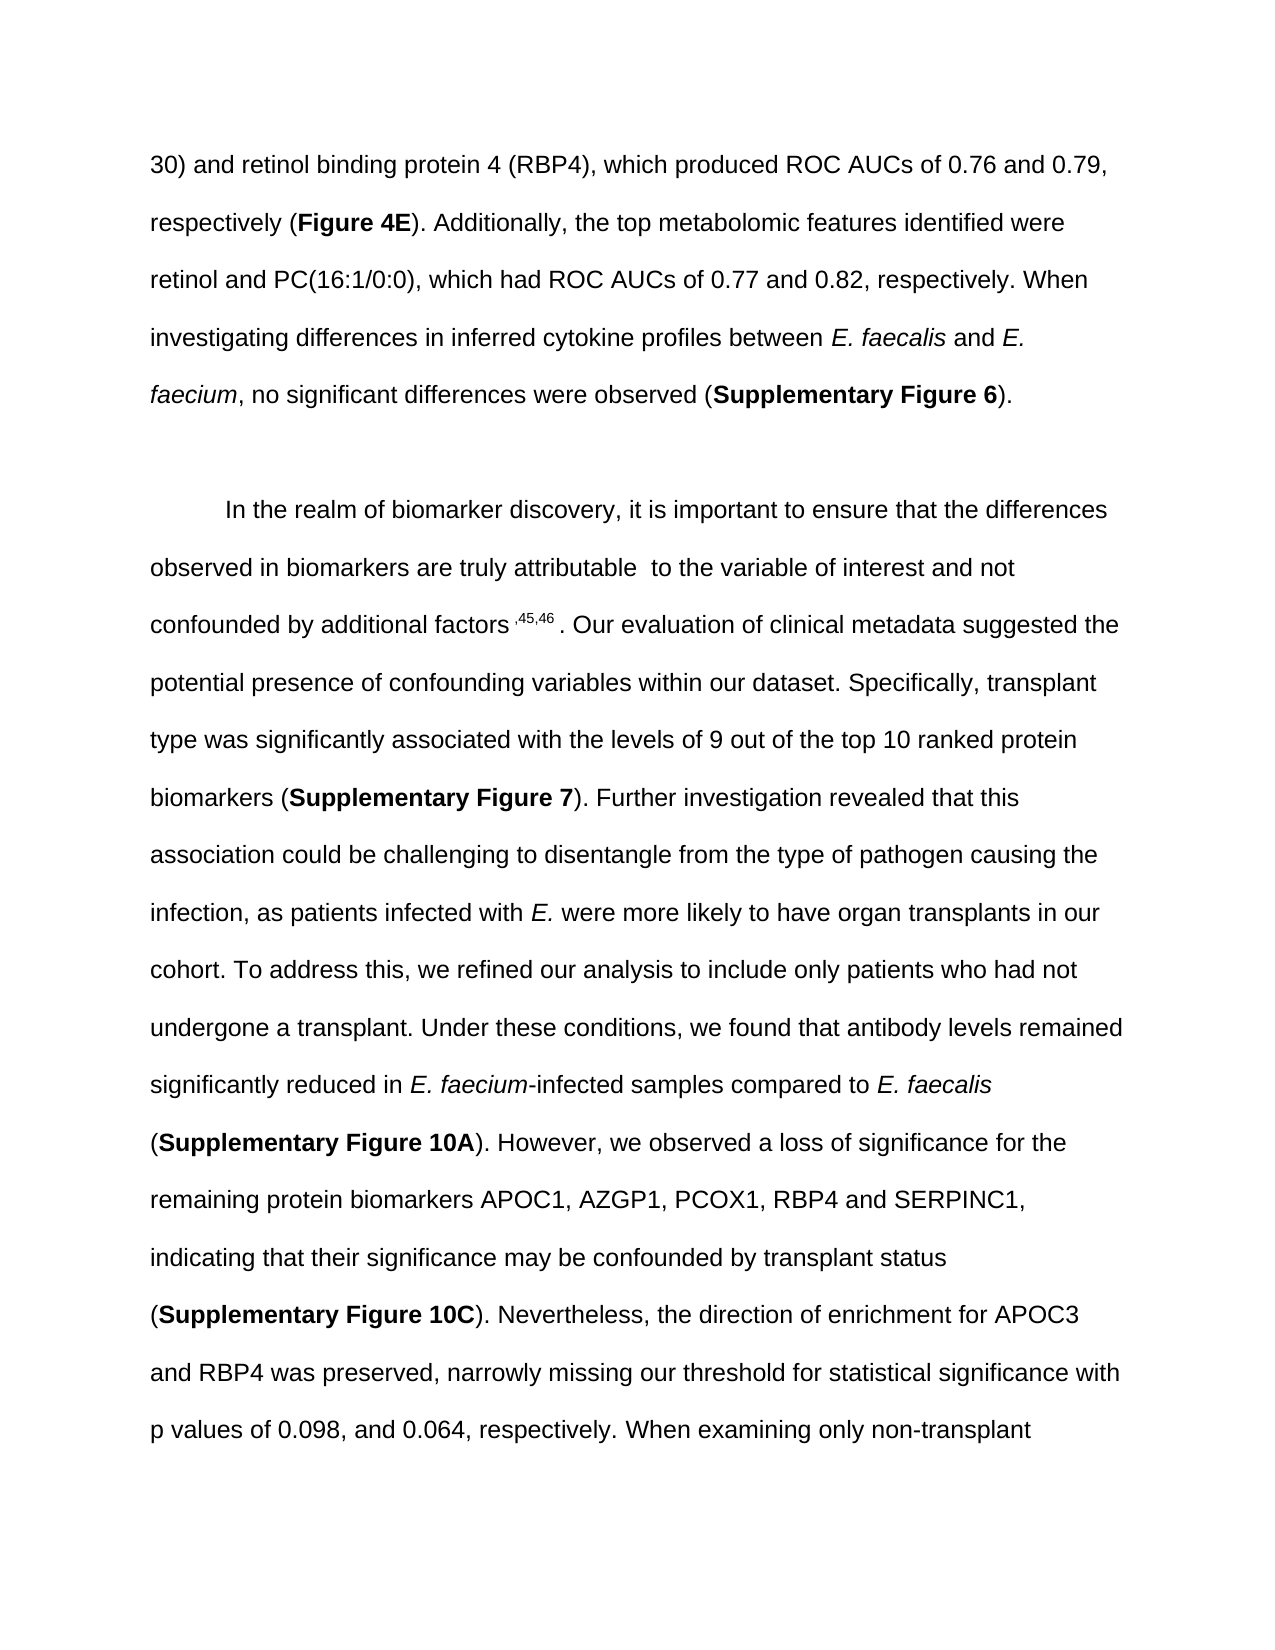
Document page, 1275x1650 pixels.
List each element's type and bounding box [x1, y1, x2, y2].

text [150, 150, 1125, 409]
text [150, 495, 1125, 1444]
